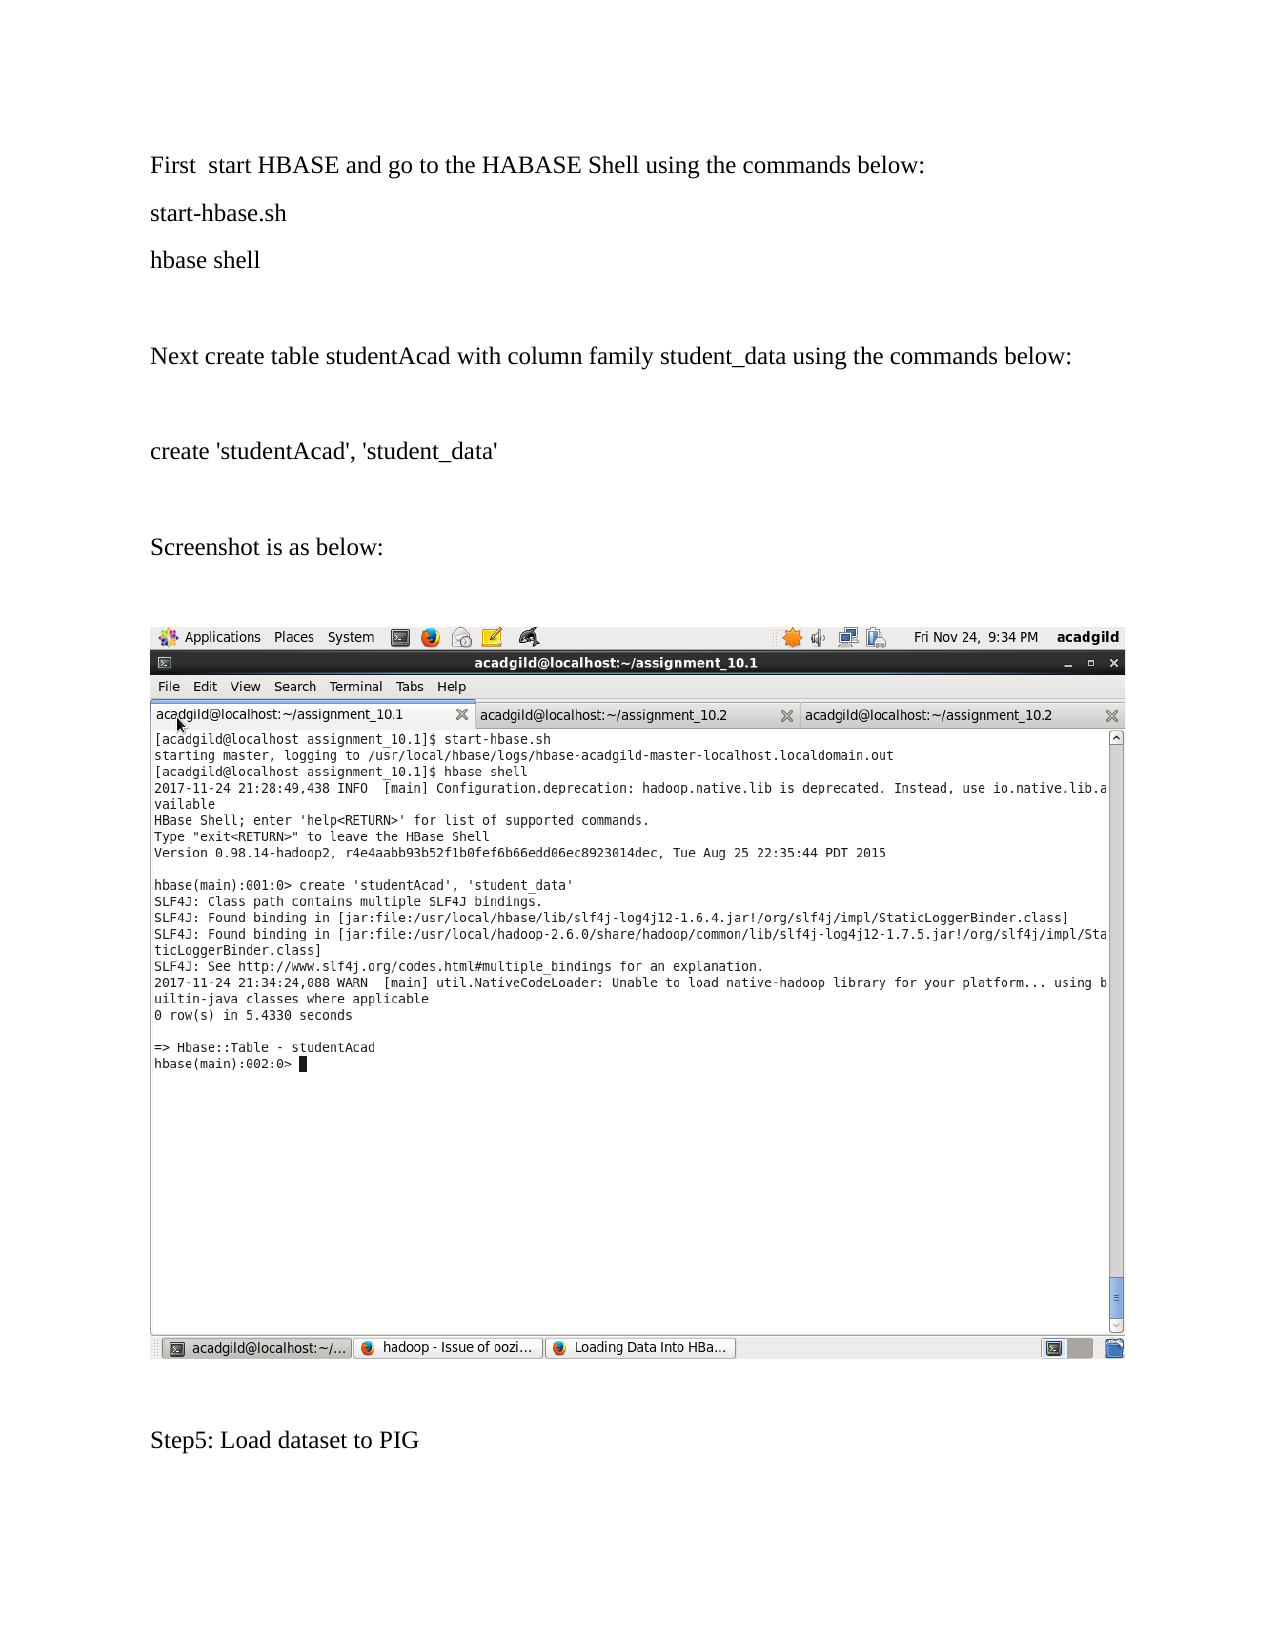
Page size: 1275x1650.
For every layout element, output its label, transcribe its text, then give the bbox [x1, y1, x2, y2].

text Screenshot is as below: [150, 532, 1125, 560]
text hbase shell [150, 245, 1125, 274]
text Next create table studentAcad with column family student_data using the commands below: [150, 341, 1125, 369]
text create 'studentAcad', 'student_data' [150, 436, 1125, 465]
text First start HBASE and go to the HABASE Shell using the commands below: [150, 150, 1125, 179]
text Step5: Load dataset to PIG [150, 1425, 1125, 1454]
picture [150, 627, 1125, 1359]
text start-hbase.sh [150, 198, 1125, 226]
